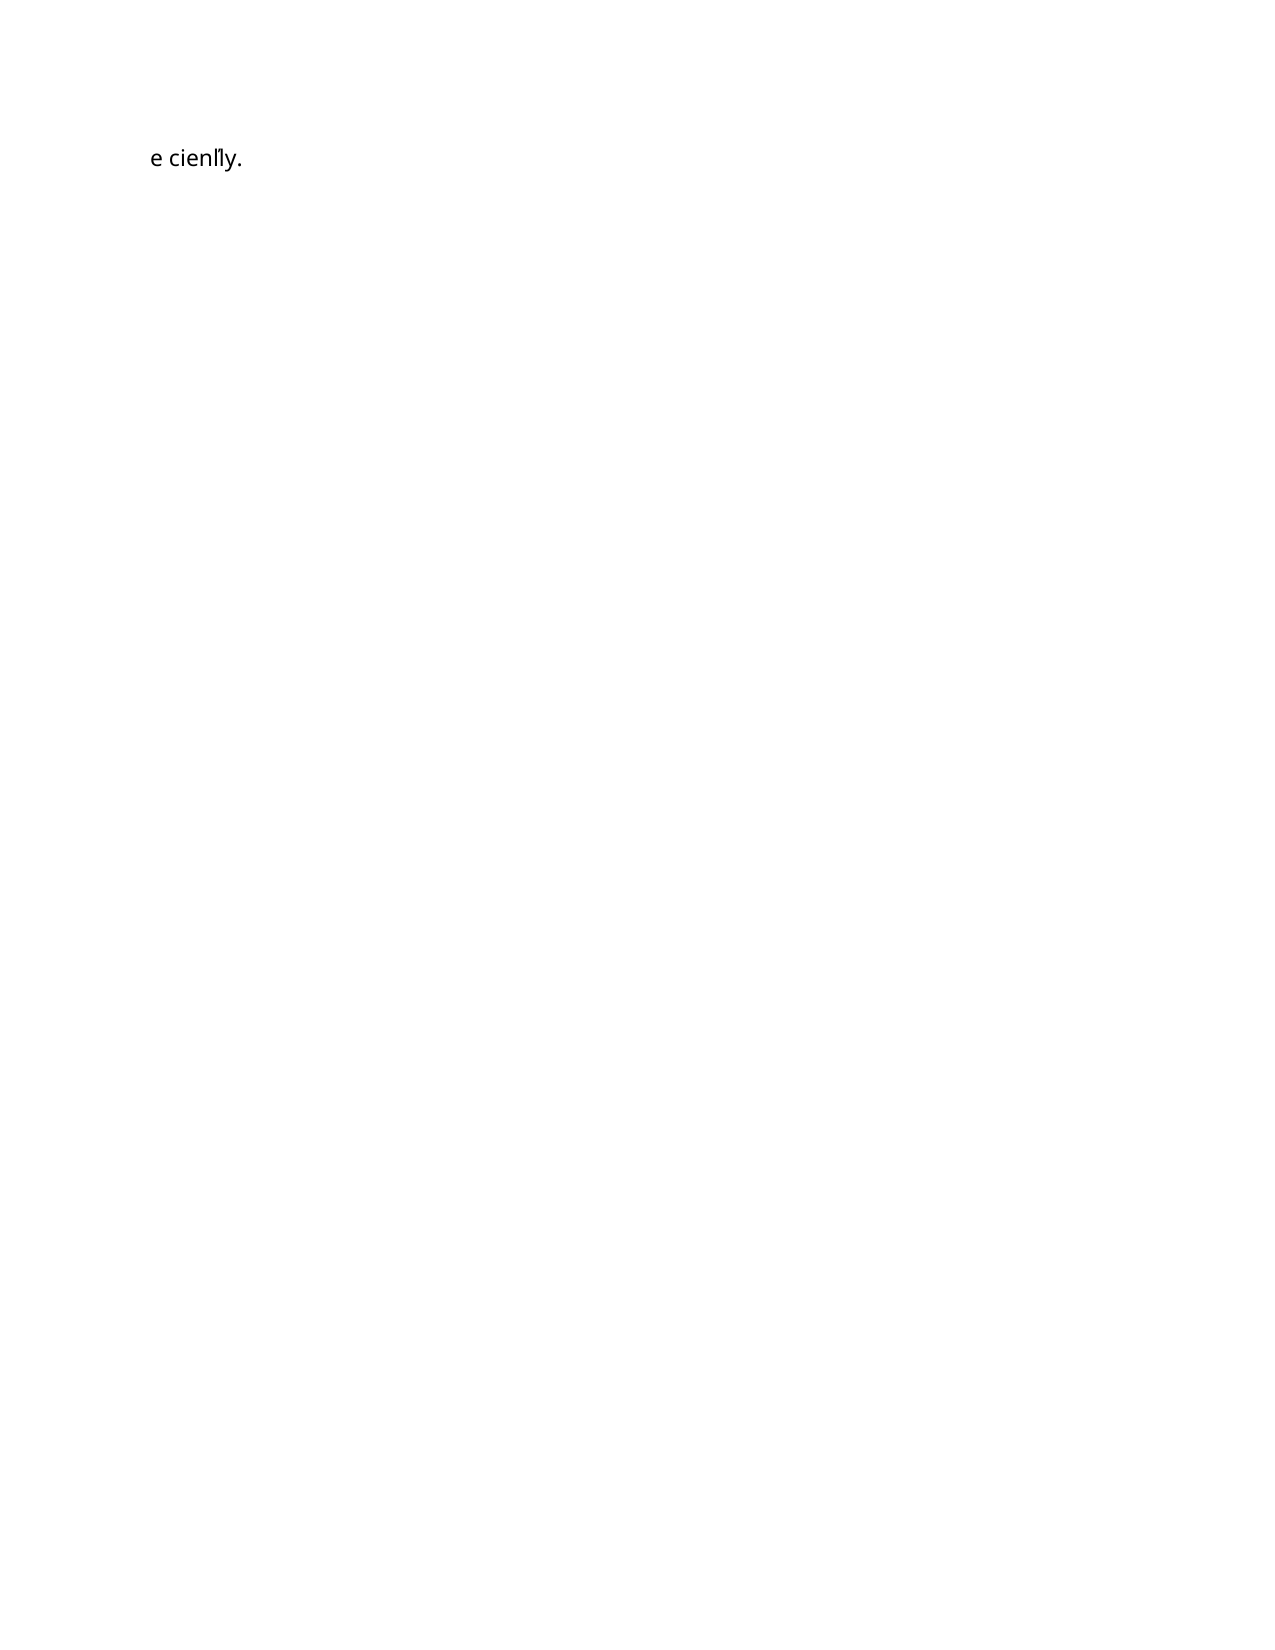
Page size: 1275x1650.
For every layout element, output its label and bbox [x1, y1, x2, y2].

text [150, 142, 1135, 173]
